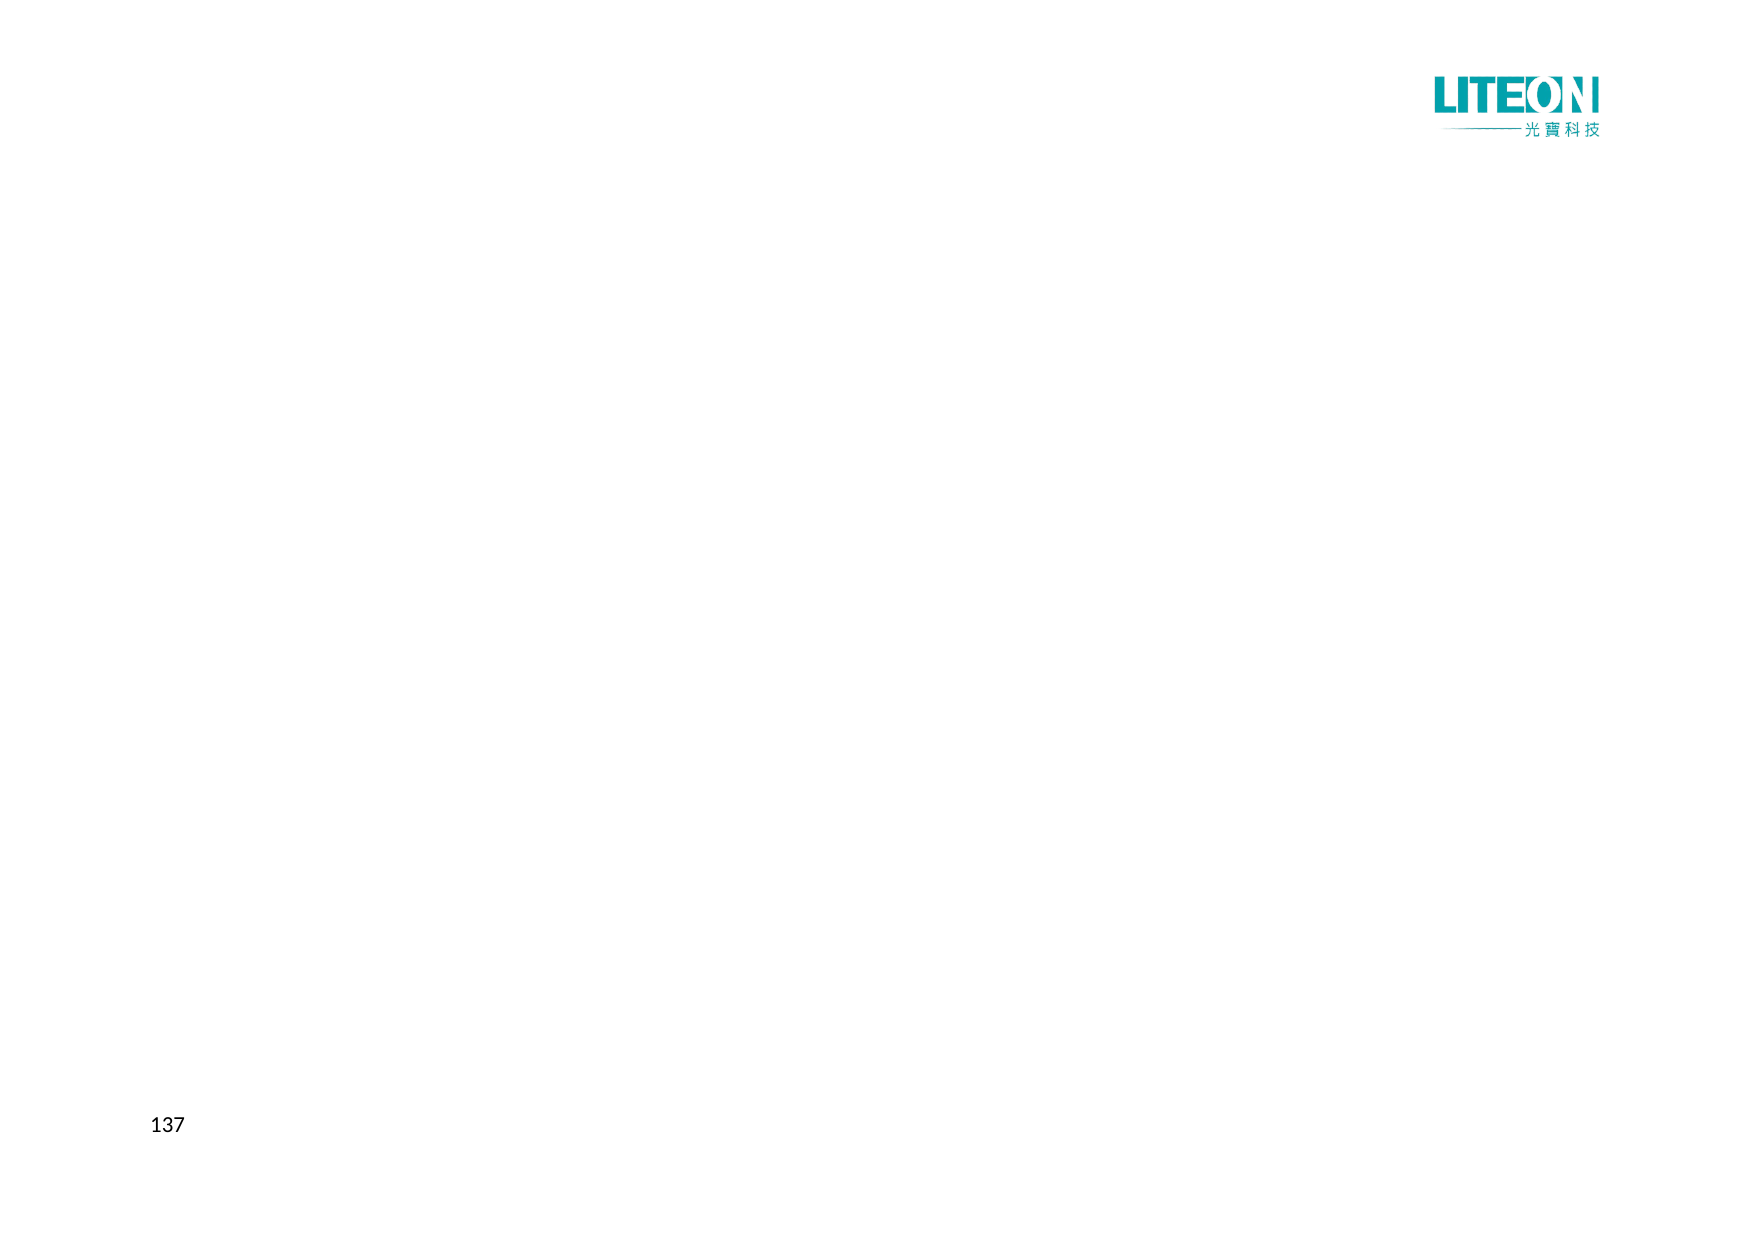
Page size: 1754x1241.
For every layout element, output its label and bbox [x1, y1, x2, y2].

picture [1429, 73, 1604, 139]
